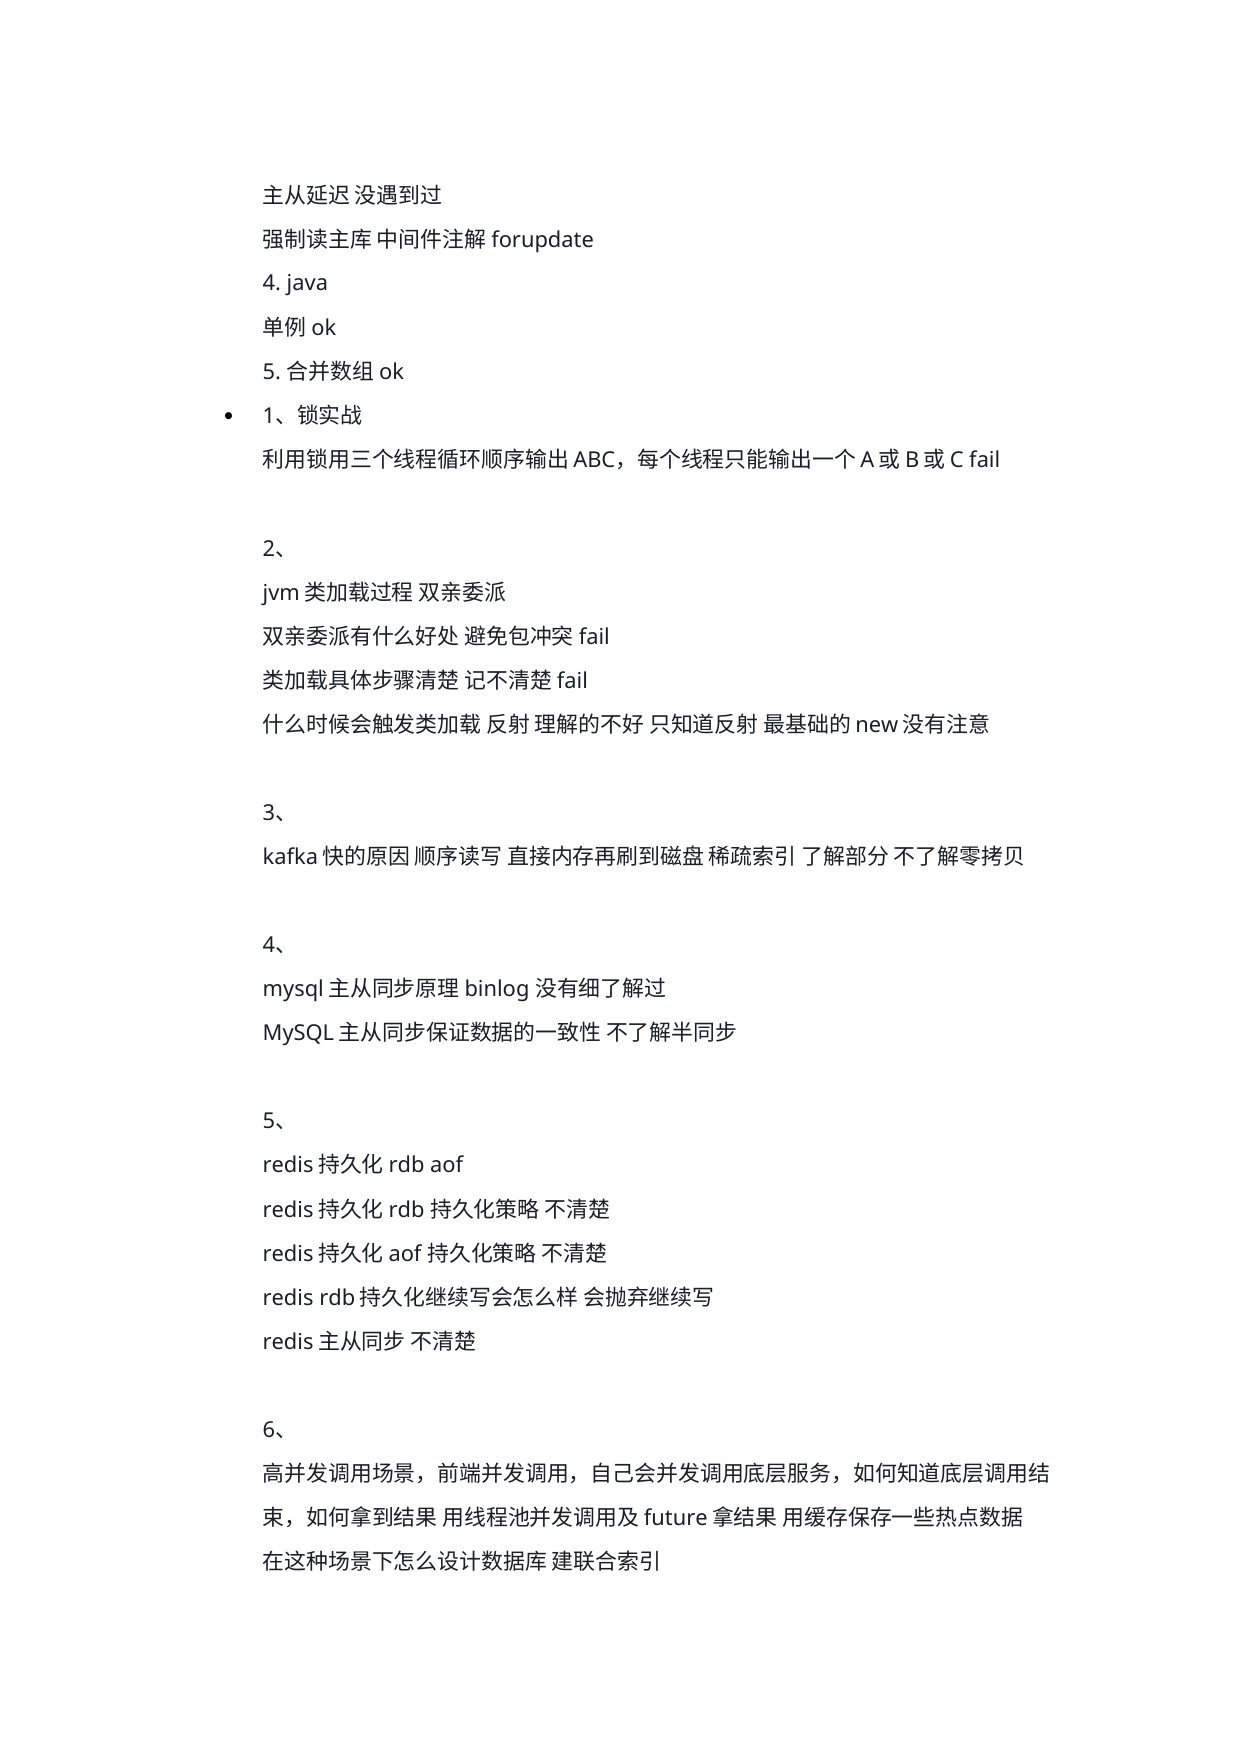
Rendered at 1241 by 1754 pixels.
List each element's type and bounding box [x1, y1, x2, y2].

list [225, 172, 1053, 392]
list [225, 392, 1053, 1582]
